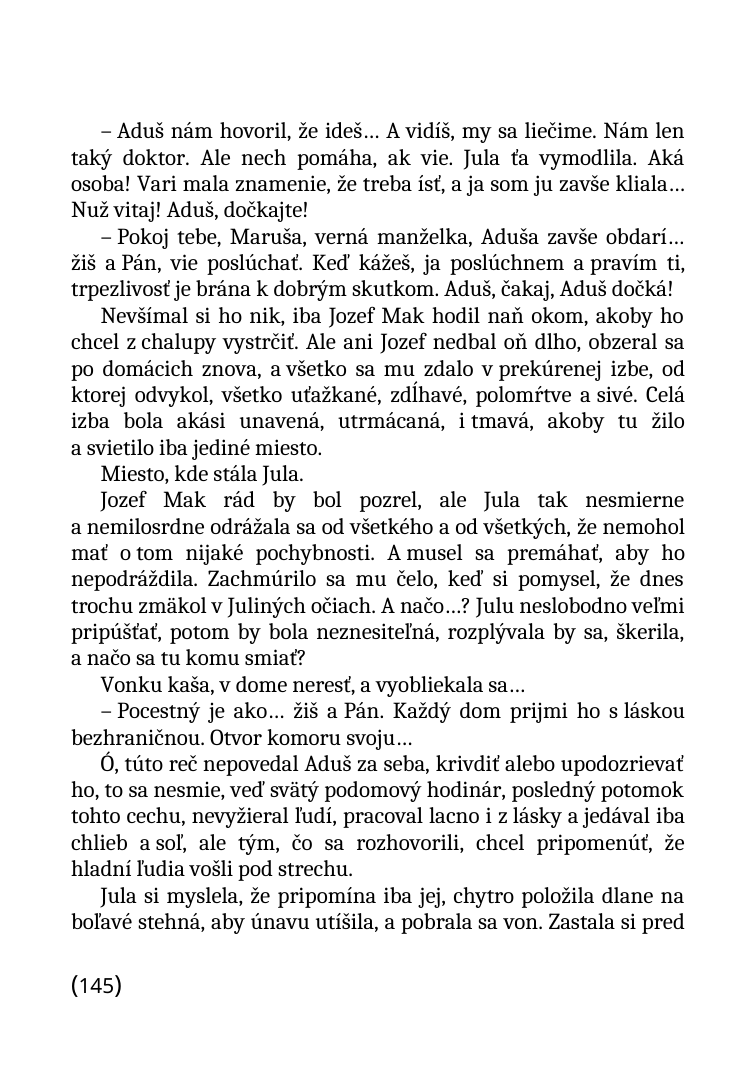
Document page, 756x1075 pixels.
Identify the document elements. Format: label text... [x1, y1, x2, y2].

text Nevšímal si ho nik, iba Jozef Mak hodil naň okom, akoby ho chcel z chalupy vystrčiť. Ale ani Jozef nedbal oň dlho, obzeral sa po domácich znova, a všetko sa mu zdalo v prekúrenej izbe, od ktorej odvykol, všetko uťažkané, zdĺhavé, polomŕtve a sivé. Celá izba bola akási unavená, utrmácaná, i tmavá, akoby tu žilo a svietilo iba jediné miesto. [71, 303, 685, 461]
text – Pocestný je ako… žiš a Pán. Každý dom prijmi ho s láskou bezhraničnou. Otvor komoru svoju… [71, 698, 685, 751]
text Ó, túto reč nepovedal Aduš za seba, krivdiť alebo upodozrievať ho, to sa nesmie, veď svätý podomový hodinár, posledný potomok tohto cechu, nevyžieral ľudí, pracoval lacno i z lásky a jedával iba chlieb a soľ, ale tým, čo sa rozhovorili, chcel pripomenúť, že hladní ľudia vošli pod strechu. [71, 751, 685, 882]
text – Aduš nám hovoril, že ideš… A vidíš, my sa liečime. Nám len taký doktor. Ale nech pomáha, ak vie. Jula ťa vymodlila. Aká osoba! Vari mala znamenie, že treba ísť, a ja som ju zavše kliala… Nuž vitaj! Aduš, dočkajte! [71, 118, 685, 223]
text Miesto, kde stála Jula. [71, 461, 685, 487]
text Jozef Mak rád by bol pozrel, ale Jula tak nesmierne a nemilosrdne odrážala sa od všetkého a od všetkých, že nemohol mať o tom nijaké pochybnosti. A musel sa premáhať, aby ho nepodráždila. Zachmúrilo sa mu čelo, keď si pomysel, že dnes trochu zmäkol v Juliných očiach. A načo…? Julu neslobodno veľmi pripúšťať, potom by bola neznesiteľná, rozplývala by sa, škerila, a načo sa tu komu smiať? [71, 487, 685, 672]
text Vonku kaša, v dome neresť, a vyobliekala sa… [71, 672, 685, 698]
text – Pokoj tebe, Maruša, verná manželka, Aduša zavše obdarí… žiš a Pán, vie poslúchať. Keď kážeš, ja poslúchnem a pravím ti, trpezlivosť je brána k dobrým skutkom. Aduš, čakaj, Aduš dočká! [71, 223, 685, 303]
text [71, 882, 685, 935]
